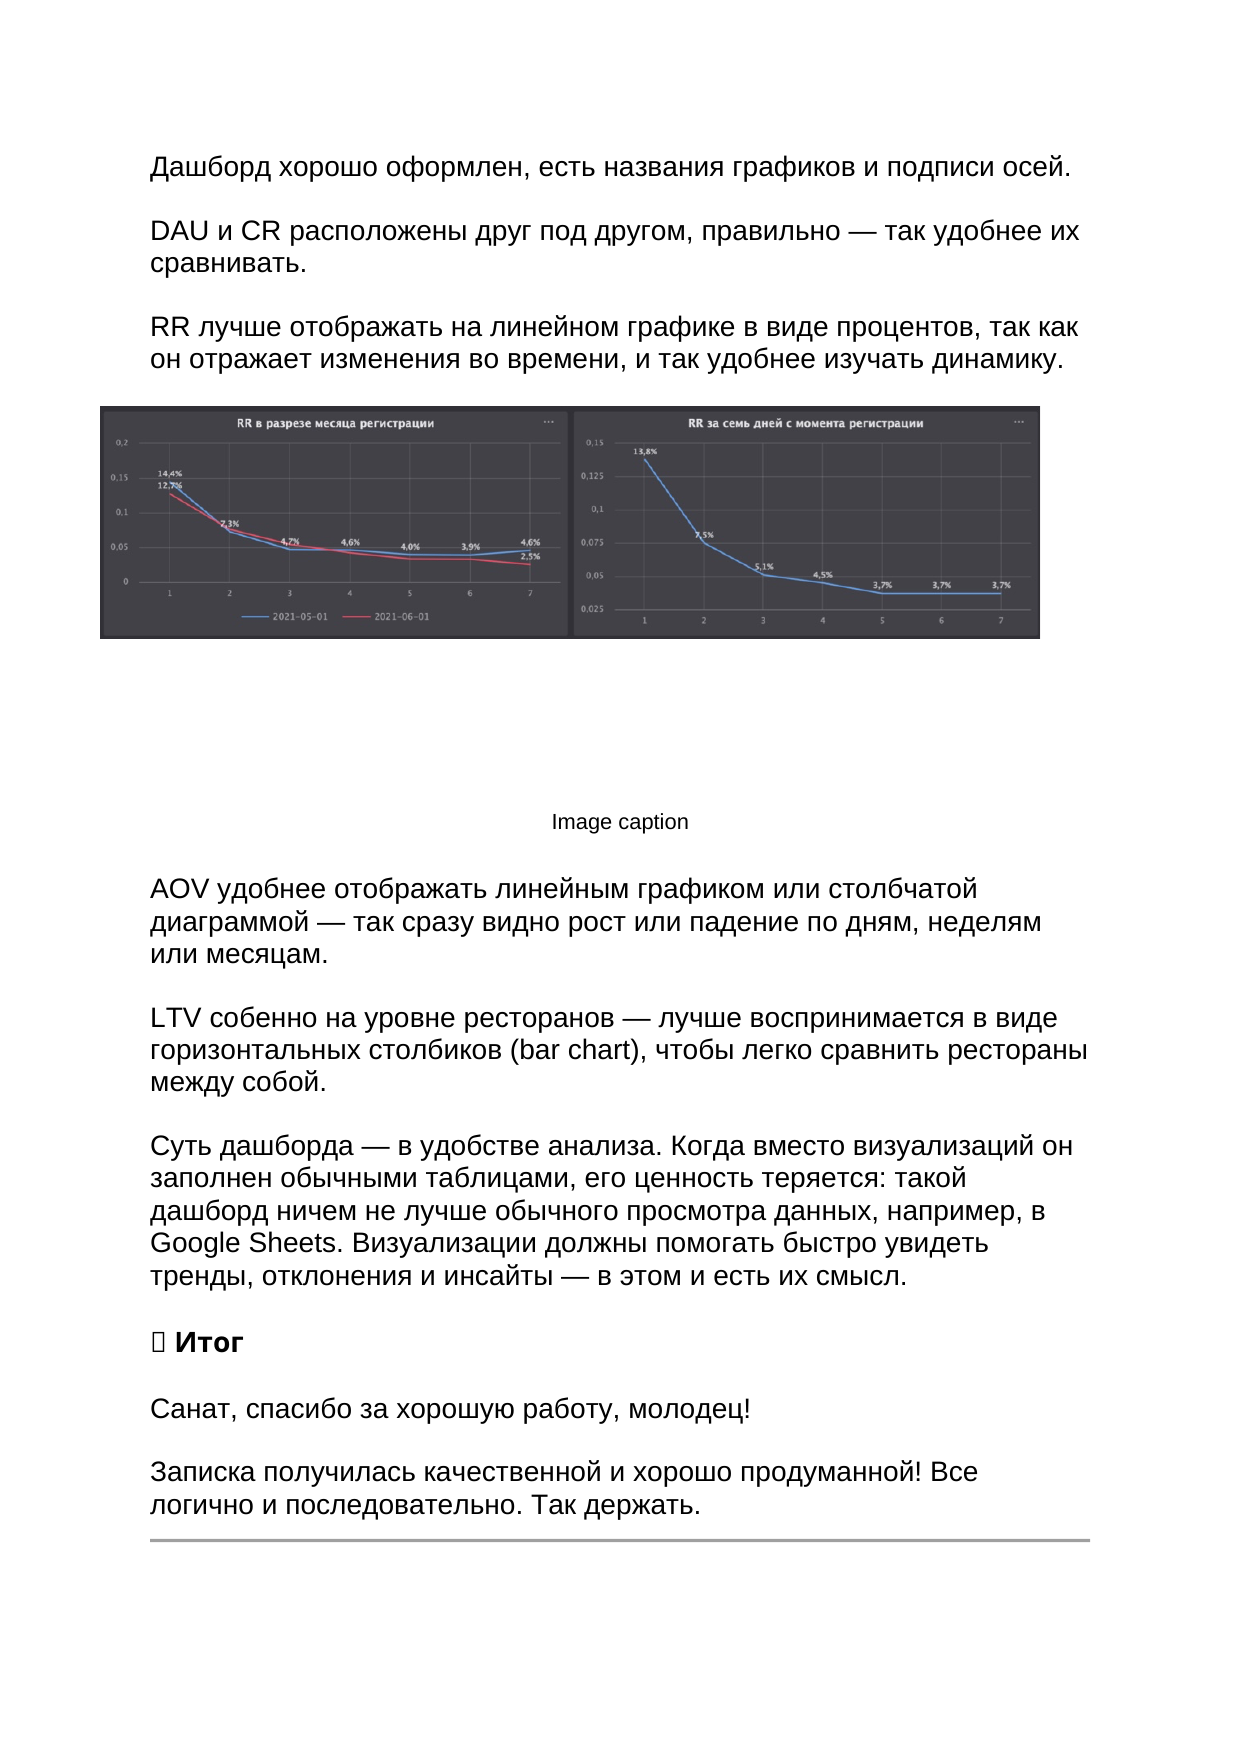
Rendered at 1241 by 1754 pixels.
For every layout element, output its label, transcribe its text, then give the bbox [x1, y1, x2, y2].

text ✅ Итог [150, 1322, 1090, 1361]
text Санат, спасибо за хорошую работу, молодец! [150, 1392, 1090, 1424]
text Записка получилась качественной и хорошо продуманной! Все логично и последовательно. Так держать. [150, 1455, 1090, 1520]
text RR лучше отображать на линейном графике в виде процентов, так как он отражает изменения во времени, и так удобнее изучать динамику. [150, 310, 1090, 374]
text Дашборд хорошо оформлен, есть названия графиков и подписи осей. [150, 150, 1090, 182]
text Суть дашборда — в удобстве анализа. Когда вместо визуализаций он заполнен обычными таблицами, его ценность теряется: такой дашборд ничем не лучше обычного просмотра данных, например, в Google Sheets. Визуализации должны помогать быстро увидеть тренды, отклонения и инсайты — в этом и есть их смысл. [150, 1129, 1090, 1291]
text Image caption [150, 809, 1090, 834]
picture [100, 405, 1041, 639]
text DAU и CR расположены друг под другом, правильно — так удобнее их сравнивать. [150, 214, 1090, 278]
text LTV собенно на уровне ресторанов — лучше воспринимается в виде горизонтальных столбиков (bar chart), чтобы легко сравнить рестораны между собой. [150, 1001, 1090, 1098]
text AOV удобнее отображать линейным графиком или столбчатой диаграммой — так сразу видно рост или падение по дням, неделям или месяцам. [150, 872, 1090, 969]
